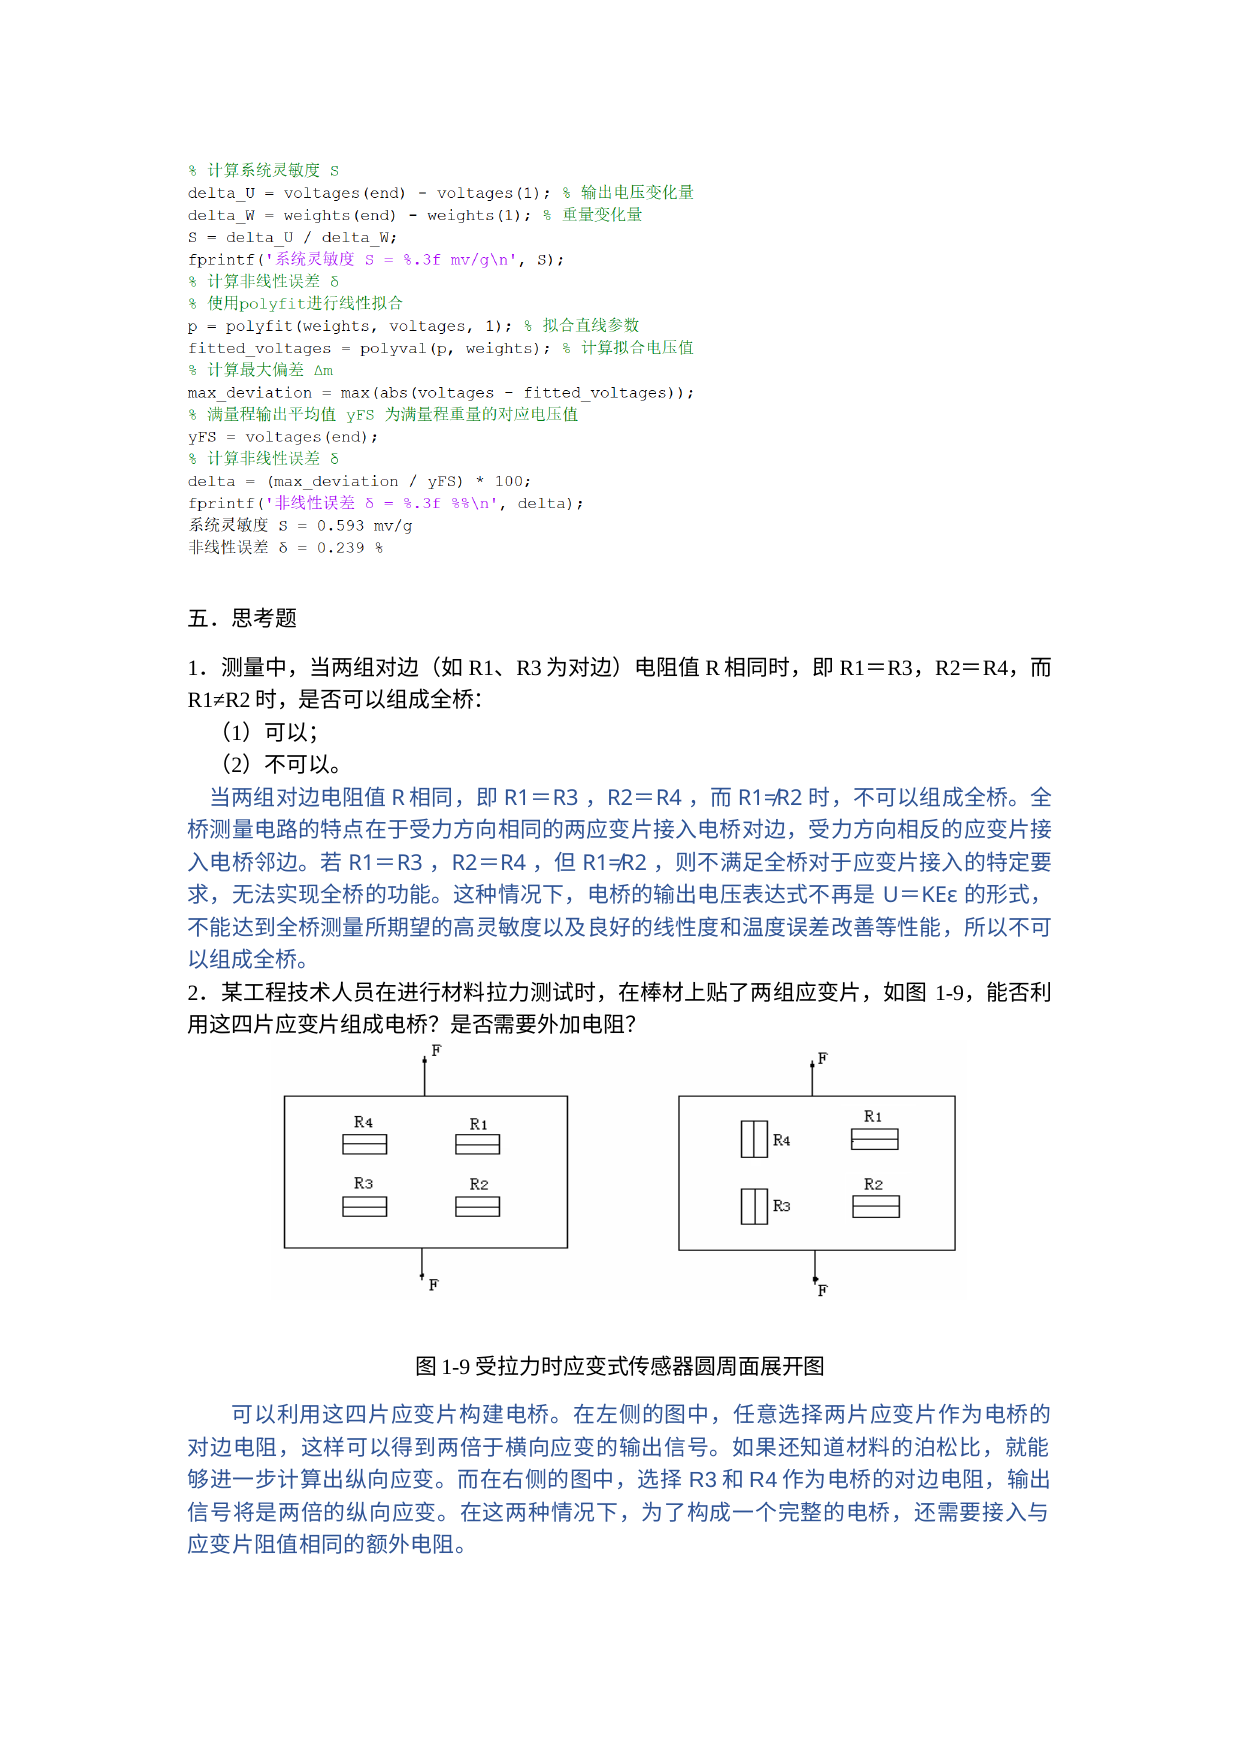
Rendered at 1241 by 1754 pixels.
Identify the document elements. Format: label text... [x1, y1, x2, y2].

text 1．测量中，当两组对边（如R1、R3为对边）电阻值R相同时，即R1＝R3，R2＝R4，而R1≠R2时，是否可以组成全桥： [187, 649, 1053, 714]
text 五．思考题 [187, 601, 1053, 633]
text 图1-9 受拉力时应变式传感器圆周面展开图 [187, 1348, 1053, 1381]
text （2）不可以。 [187, 747, 1053, 779]
text 2．某工程技术人员在进行材料拉力测试时，在棒材上贴了两组应变片，如图1-9，能否利用这四片应变片组成电桥？是否需要外加电阻？ [187, 974, 1053, 1039]
text 可以利用这四片应变片构建电桥。在左侧的图中，任意选择两片应变片作为电桥的对边电阻，这样可以得到两倍于横向应变的输出信号。如果还知道材料的泊松比，就能够进一步计算出纵向应变。而在右侧的图中，选择R3和R4作为电桥的对边电阻，输出信号将是两倍的纵向应变。在这两种情况下，为了构成一个完整的电桥，还需要接入与应变片阻值相同的额外电阻。 [187, 1397, 1053, 1559]
text 当两组对边电阻值R相同，即 R1＝R3 ，R2＝R4 ，而 R1≠R2 时，不可以组成全桥。全桥测量电路的特点在于受力方向相同的两应变片接入电桥对边，受力方向相反的应变片接入电桥邻边。若 R1＝R3 ，R2＝R4 ，但 R1≠R2 ，则不满足全桥对于应变片接入的特定要求，无法实现全桥的功能。这种情况下，电桥的输出电压表达式不再是 U＝KEε 的形式，不能达到全桥测量所期望的高灵敏度以及良好的线性度和温度误差改善等性能，所以不可以组成全桥。 [187, 779, 1053, 974]
picture [187, 162, 714, 557]
picture [265, 1039, 975, 1303]
text （1）可以； [187, 714, 1053, 747]
